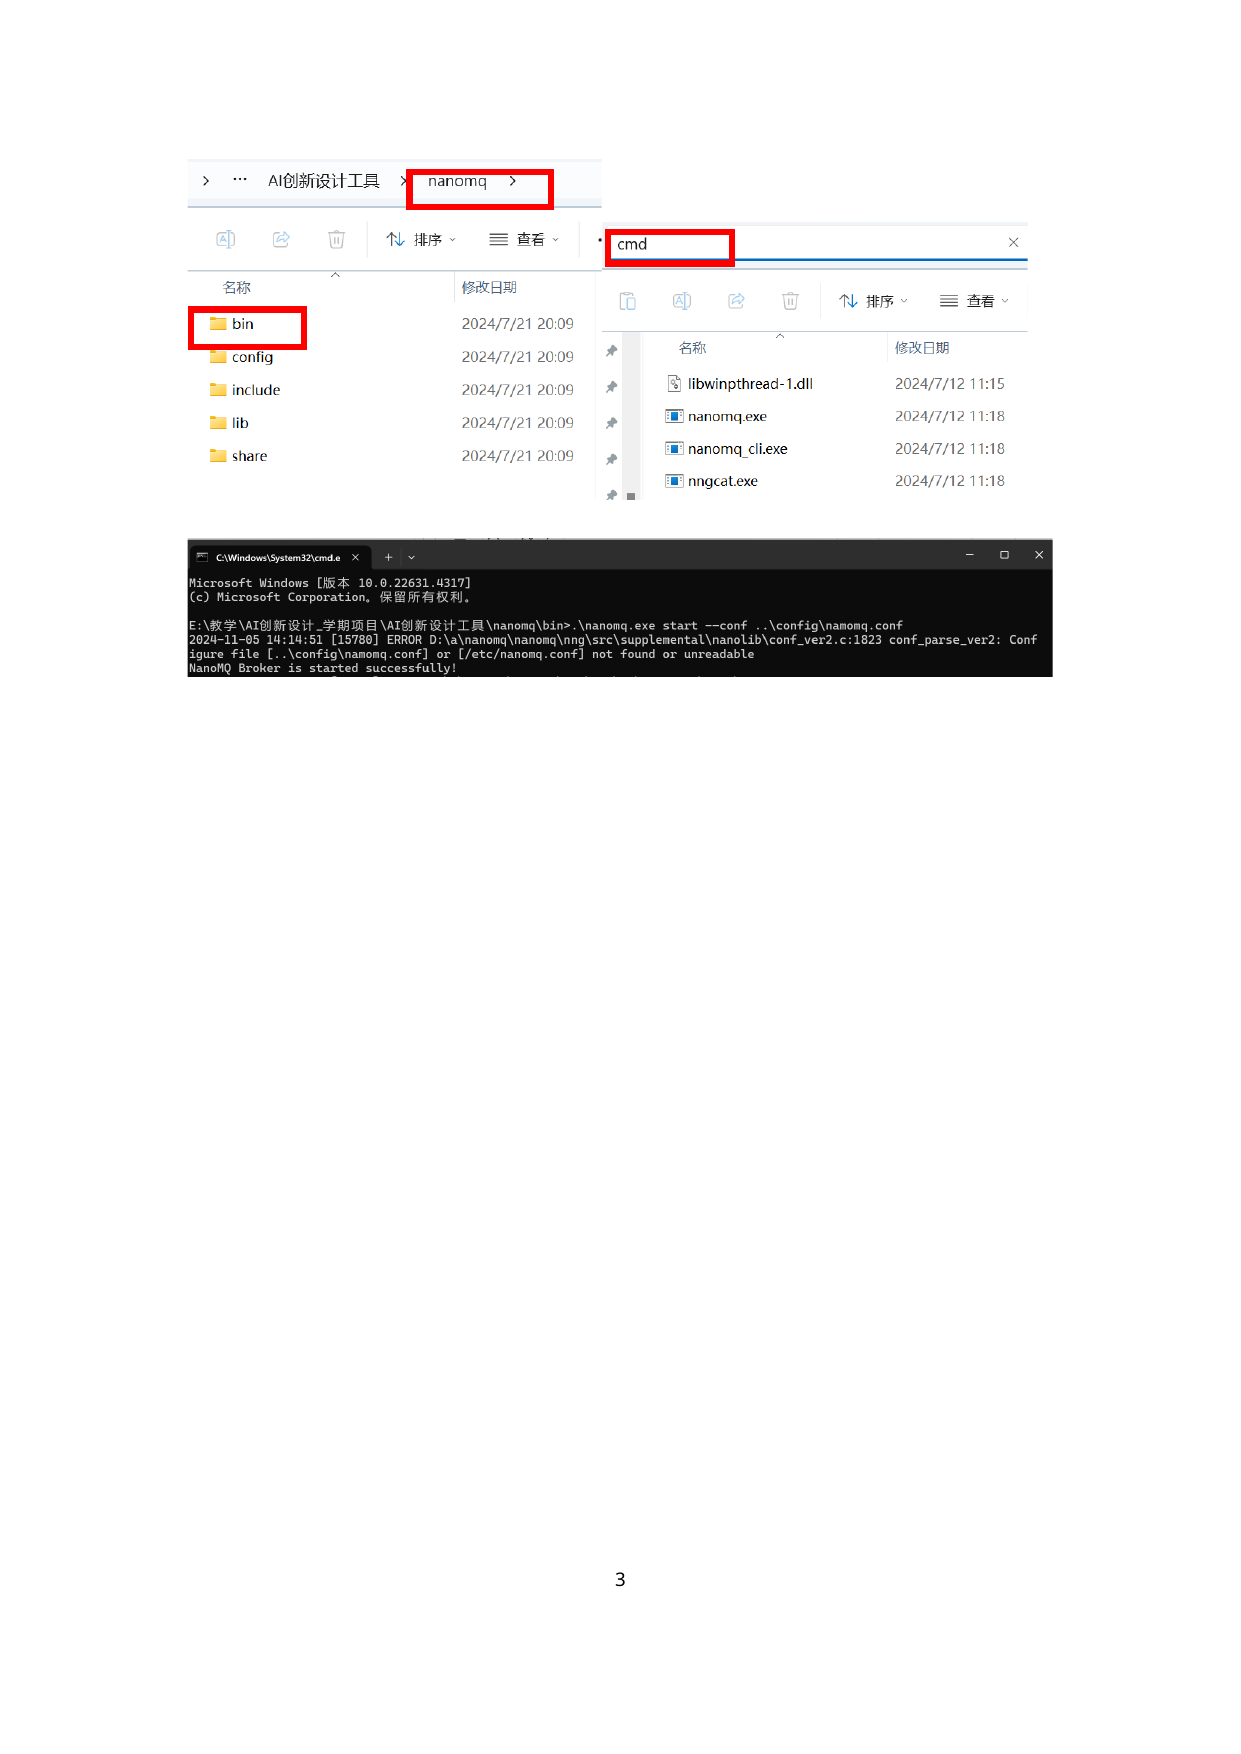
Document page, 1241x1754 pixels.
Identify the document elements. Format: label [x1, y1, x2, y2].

picture [187, 159, 1028, 500]
picture [187, 538, 1053, 677]
